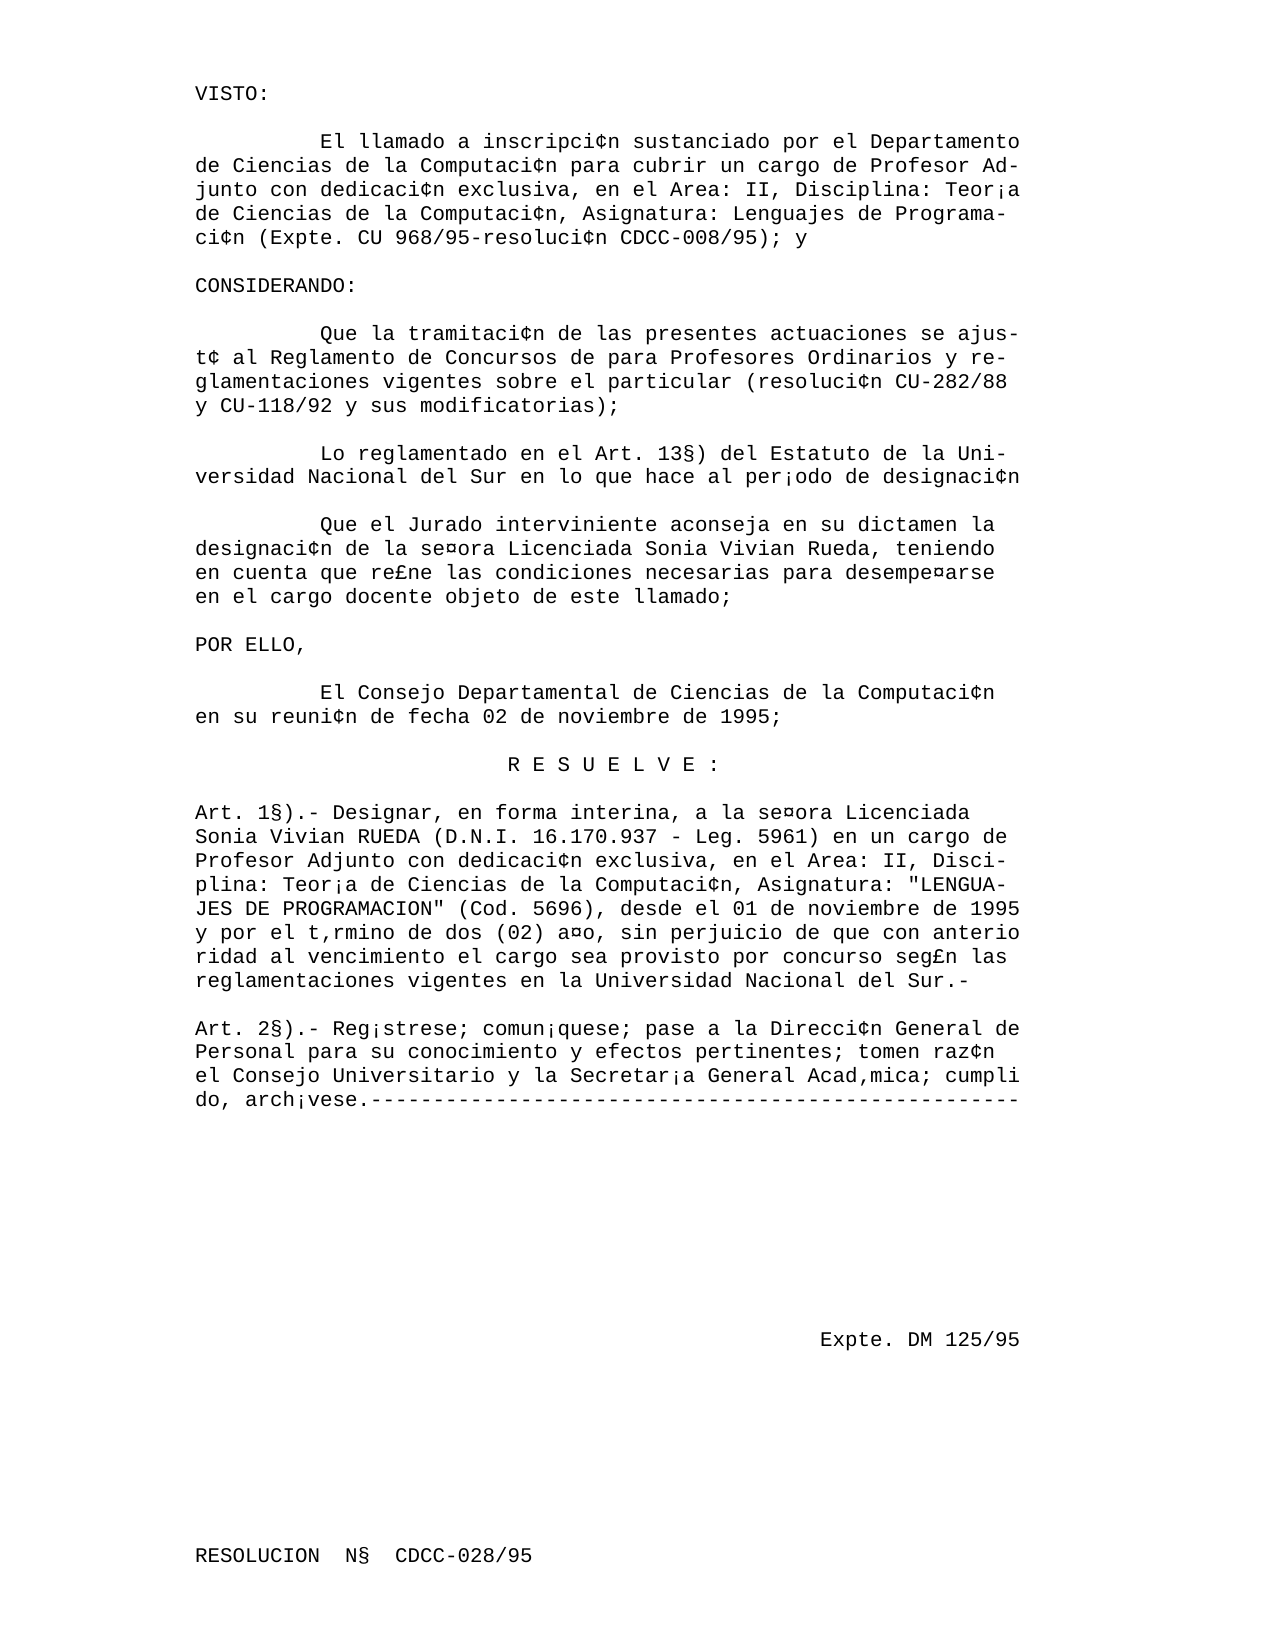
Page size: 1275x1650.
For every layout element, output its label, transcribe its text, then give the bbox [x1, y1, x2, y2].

text plina: Teor¡a de Ciencias de la Computaci¢n, Asignatura: "LENGUA- [195, 874, 1216, 898]
text glamentaciones vigentes sobre el particular (resoluci¢n CU-282/88 [195, 371, 1216, 394]
text El Consejo Departamental de Ciencias de la Computaci¢n [195, 682, 1216, 706]
text en cuenta que re£ne las condiciones necesarias para desempe¤arse [195, 562, 1216, 586]
text Que la tramitaci¢n de las presentes actuaciones se ajus- [195, 323, 1216, 347]
text El llamado a inscripci¢n sustanciado por el Departamento [195, 131, 1216, 155]
text Lo reglamentado en el Art. 13§) del Estatuto de la Uni- [195, 442, 1216, 466]
text Expte. DM 125/95 [195, 1329, 1216, 1353]
text versidad Nacional del Sur en lo que hace al per¡odo de designaci¢n [195, 466, 1216, 490]
text de Ciencias de la Computaci¢n, Asignatura: Lenguajes de Programa- [195, 203, 1216, 227]
text y CU-118/92 y sus modificatorias); [195, 394, 1216, 418]
text en su reuni¢n de fecha 02 de noviembre de 1995; [195, 706, 1216, 730]
text el Consejo Universitario y la Secretar¡a General Acad‚mica; cumpli [195, 1065, 1216, 1089]
text Que el Jurado interviniente aconseja en su dictamen la [195, 514, 1216, 538]
text y por el t‚rmino de dos (02) a¤o, sin perjuicio de que con anterio [195, 922, 1216, 946]
text Profesor Adjunto con dedicaci¢n exclusiva, en el Area: II, Disci- [195, 850, 1216, 874]
text R E S U E L V E : [195, 754, 1216, 778]
text Personal para su conocimiento y efectos pertinentes; tomen raz¢n [195, 1041, 1216, 1065]
text Art. 1§).- Designar, en forma interina, a la se¤ora Licenciada [195, 802, 1216, 826]
text RESOLUCION N§ CDCC-028/95 [195, 1544, 1216, 1568]
text ci¢n (Expte. CU 968/95-resoluci¢n CDCC-008/95); y [195, 227, 1216, 251]
text junto con dedicaci¢n exclusiva, en el Area: II, Disciplina: Teor¡a [195, 179, 1216, 203]
text POR ELLO, [195, 634, 1216, 658]
text de Ciencias de la Computaci¢n para cubrir un cargo de Profesor Ad- [195, 155, 1216, 179]
text Art. 2§).- Reg¡strese; comun¡quese; pase a la Direcci¢n General de [195, 1017, 1216, 1041]
text do, arch¡vese.---------------------------------------------------- [195, 1089, 1216, 1113]
text JES DE PROGRAMACION" (Cod. 5696), desde el 01 de noviembre de 1995 [195, 898, 1216, 922]
text Sonia Vivian RUEDA (D.N.I. 16.170.937 - Leg. 5961) en un cargo de [195, 826, 1216, 850]
text VISTO: [195, 83, 1216, 107]
text t¢ al Reglamento de Concursos de para Profesores Ordinarios y re- [195, 347, 1216, 371]
text ridad al vencimiento el cargo sea provisto por concurso seg£n las [195, 946, 1216, 969]
text en el cargo docente objeto de este llamado; [195, 586, 1216, 610]
text reglamentaciones vigentes en la Universidad Nacional del Sur.- [195, 969, 1216, 993]
text designaci¢n de la se¤ora Licenciada Sonia Vivian Rueda, teniendo [195, 538, 1216, 562]
text CONSIDERANDO: [195, 275, 1216, 299]
